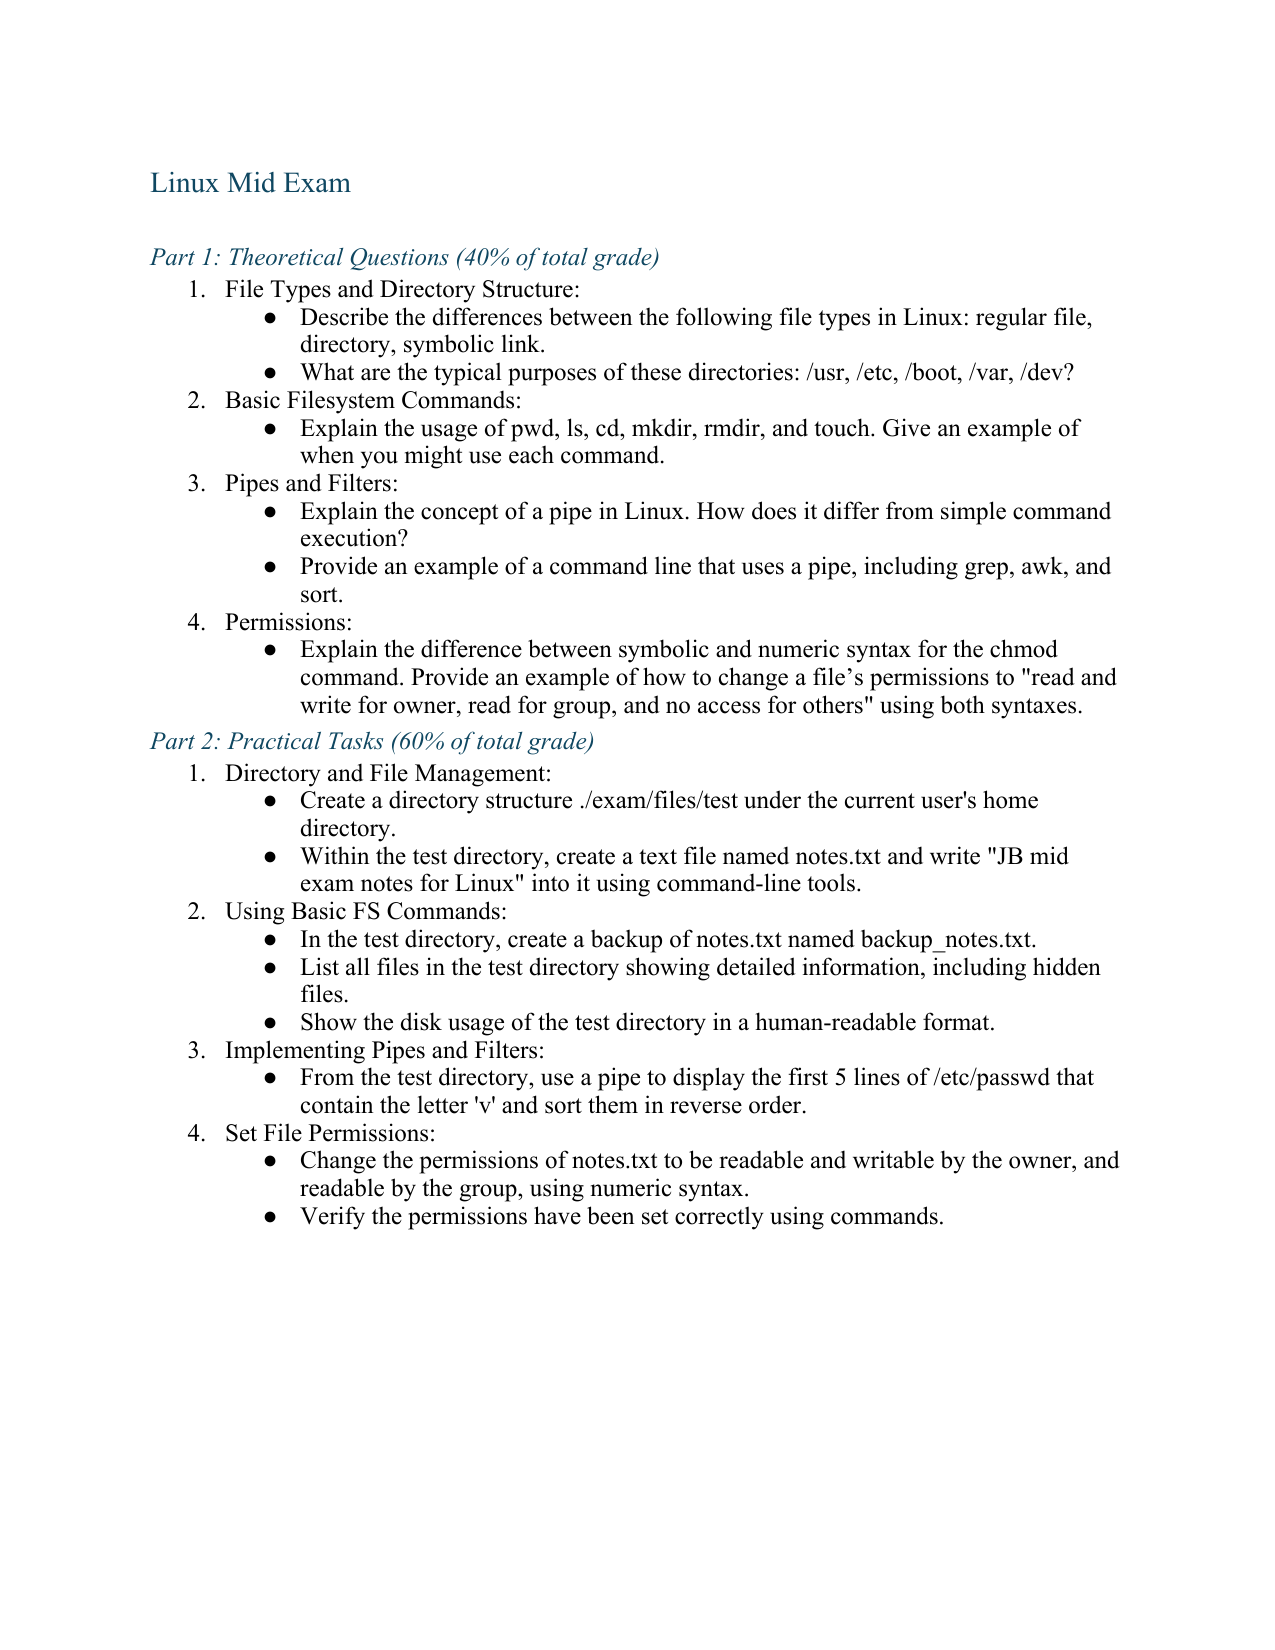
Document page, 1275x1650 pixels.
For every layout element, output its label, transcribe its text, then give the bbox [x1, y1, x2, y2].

list In the test directory, create a backup of notes.txt named backup_notes.txt. [262, 925, 1125, 953]
subtitle Part 1: Theoretical Questions (40% of total grade) [150, 243, 1125, 271]
list Verify the permissions have been set correctly using commands. [262, 1202, 1125, 1230]
list Directory and File Management: [187, 759, 1125, 786]
subtitle Part 2: Practical Tasks (60% of total grade) [150, 727, 1125, 754]
list Using Basic FS Commands: [187, 897, 1125, 925]
list Change the permissions of notes.txt to be readable and writable by the owner, and readable by the group, using numeric syntax. [262, 1147, 1125, 1202]
list Implementing Pipes and Filters: [187, 1036, 1125, 1063]
subtitle Linux Mid Exam [150, 167, 1125, 199]
list Explain the concept of a pipe in Linux. How does it differ from simple command execution? [262, 497, 1125, 552]
list What are the typical purposes of these directories: /usr, /etc, /boot, /var, /dev? [262, 358, 1125, 386]
list From the test directory, use a pipe to display the first 5 lines of /etc/passwd that contain the letter 'v' and sort them in reverse order. [262, 1063, 1125, 1119]
list Explain the usage of pwd, ls, cd, mkdir, rmdir, and touch. Give an example of when you might use each command. [262, 414, 1125, 469]
list Basic Filesystem Commands: [187, 386, 1125, 414]
list Create a directory structure ./exam/files/test under the current user's home directory. [262, 786, 1125, 842]
list Pipes and Filters: [187, 469, 1125, 497]
list Explain the difference between symbolic and numeric syntax for the chmod command. Provide an example of how to change a file’s permissions to "read and write for owner, read for group, and no access for others" using both syntaxes. [262, 635, 1125, 718]
list Show the disk usage of the test directory in a human-readable format. [262, 1008, 1125, 1036]
list Within the test directory, create a text file named notes.txt and write "JB mid exam notes for Linux" into it using command-line tools. [262, 842, 1125, 897]
list Provide an example of a command line that uses a pipe, including grep, awk, and sort. [262, 552, 1125, 608]
list List all files in the test directory showing detailed information, including hidden files. [262, 953, 1125, 1008]
list Permissions: [187, 608, 1125, 635]
list File Types and Directory Structure: [187, 275, 1125, 303]
list Describe the differences between the following file types in Linux: regular file, directory, symbolic link. [262, 303, 1125, 358]
list Set File Permissions: [187, 1119, 1125, 1147]
